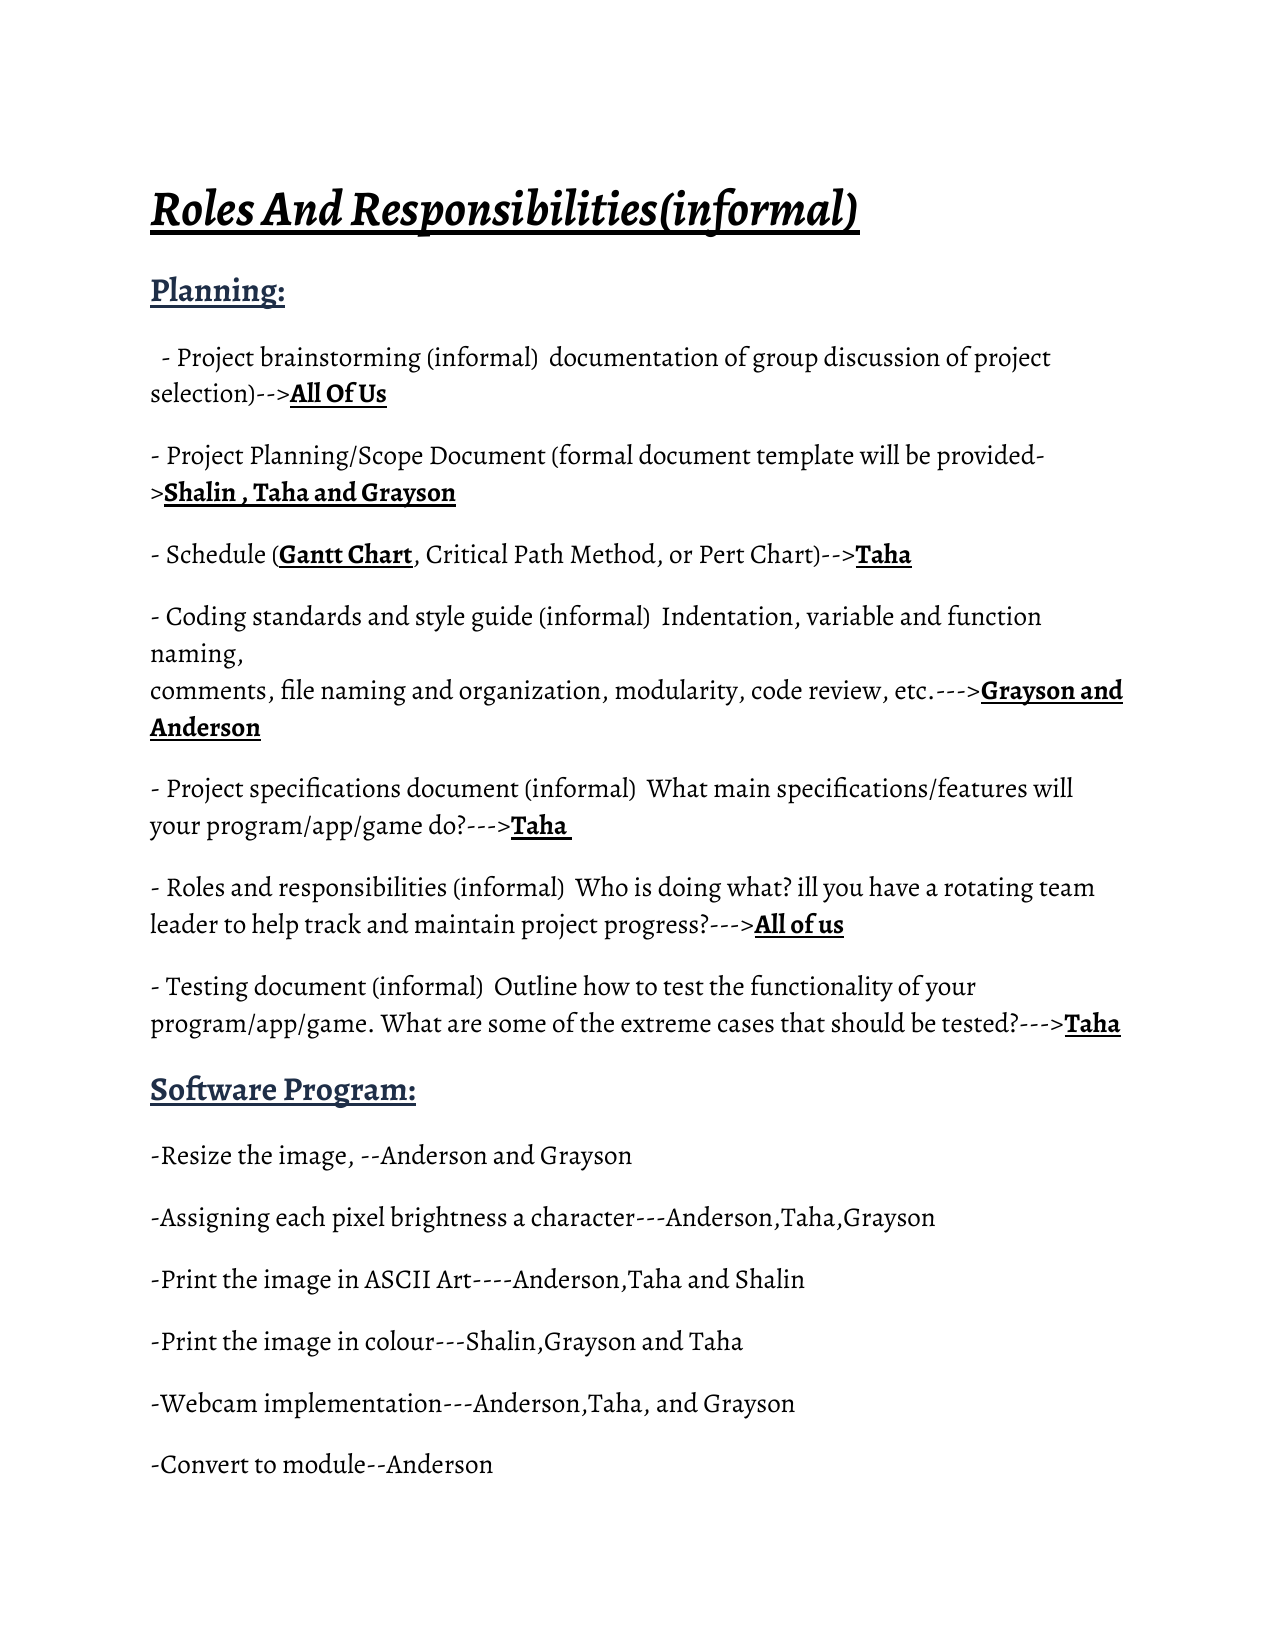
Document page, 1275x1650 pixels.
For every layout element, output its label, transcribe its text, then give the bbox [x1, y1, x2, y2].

text - Schedule (Gantt Chart, Critical Path Method, or Pert Chart)-->Taha [150, 536, 1125, 573]
text -Assigning each pixel brightness a character---Anderson,Taha,Grayson [150, 1199, 1125, 1236]
text -Webcam implementation---Anderson,Taha, and Grayson [150, 1384, 1125, 1421]
text -Print the image in ASCII Art----Anderson,Taha and Shalin [150, 1261, 1125, 1298]
text -Convert to module--Anderson [150, 1446, 1125, 1483]
text -Resize the image, --Anderson and Grayson [150, 1137, 1125, 1174]
text - Roles and responsibilities (informal) Who is doing what? ill you have a rotating team leader to help track and maintain project progress?--->All of us [150, 869, 1125, 943]
text Planning: [150, 268, 1125, 313]
text Software Program: [150, 1067, 1125, 1112]
text - Coding standards and style guide (informal) Indentation, variable and function naming, comments, file naming and organization, modularity, code review, etc.--->Grayson and Anderson [150, 598, 1125, 745]
text - Project specifications document (informal) What main specifications/features will your program/app/game do?--->Taha [150, 770, 1125, 844]
text -Print the image in colour---Shalin,Grayson and Taha [150, 1323, 1125, 1359]
text - Testing document (informal) Outline how to test the functionality of your program/app/game. What are some of the extreme cases that should be tested?--->Taha [150, 968, 1125, 1042]
text - Project brainstorming (informal) documentation of group discussion of project selection)-->All Of Us [150, 338, 1125, 412]
text Roles And Responsibilities(informal) [150, 175, 1125, 243]
text - Project Planning/Scope Document (formal document template will be provided->Shalin , Taha and Grayson [150, 437, 1125, 511]
